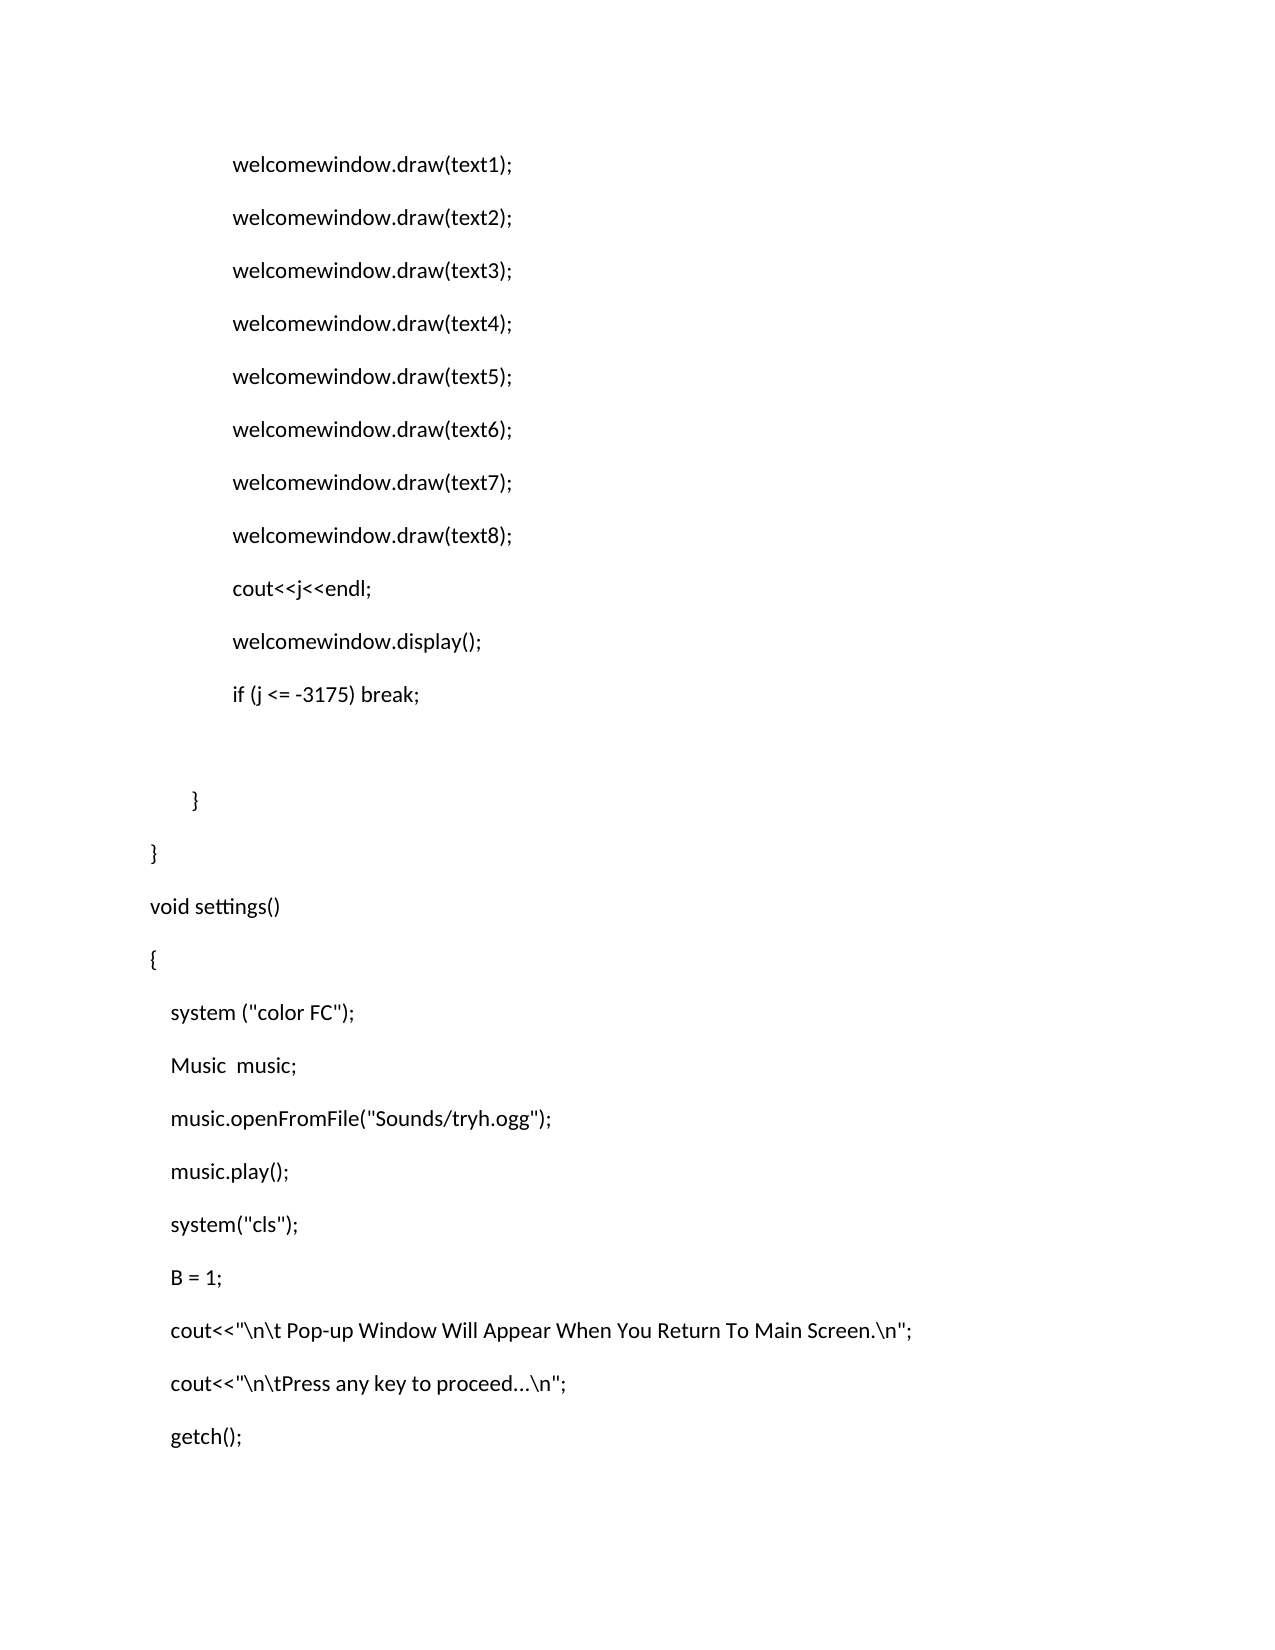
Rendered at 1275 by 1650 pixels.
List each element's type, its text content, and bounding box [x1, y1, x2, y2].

text music.openFromFile("Sounds/tryh.ogg"); [150, 1104, 1125, 1132]
text welcomewindow.display(); [150, 627, 1125, 655]
text getch(); [150, 1422, 1125, 1451]
text cout<<"\n\tPress any key to proceed...\n"; [150, 1369, 1125, 1397]
text void settings() [150, 892, 1125, 920]
text cout<<"\n\t Pop-up Window Will Appear When You Return To Main Screen.\n"; [150, 1316, 1125, 1344]
text Music music; [150, 1051, 1125, 1079]
text cout<<j<<endl; [150, 574, 1125, 602]
text welcomewindow.draw(text6); [150, 415, 1125, 443]
text B = 1; [150, 1263, 1125, 1291]
text } [150, 839, 1125, 867]
text welcomewindow.draw(text3); [150, 256, 1125, 284]
text welcomewindow.draw(text8); [150, 521, 1125, 549]
text { [150, 945, 1125, 973]
text welcomewindow.draw(text4); [150, 309, 1125, 337]
text welcomewindow.draw(text1); [150, 150, 1125, 178]
text if (j <= -3175) break; [150, 680, 1125, 708]
text music.play(); [150, 1157, 1125, 1185]
text welcomewindow.draw(text5); [150, 362, 1125, 390]
text welcomewindow.draw(text7); [150, 468, 1125, 496]
text welcomewindow.draw(text2); [150, 203, 1125, 231]
text } [150, 786, 1125, 814]
text system ("color FC"); [150, 998, 1125, 1026]
text system("cls"); [150, 1210, 1125, 1238]
